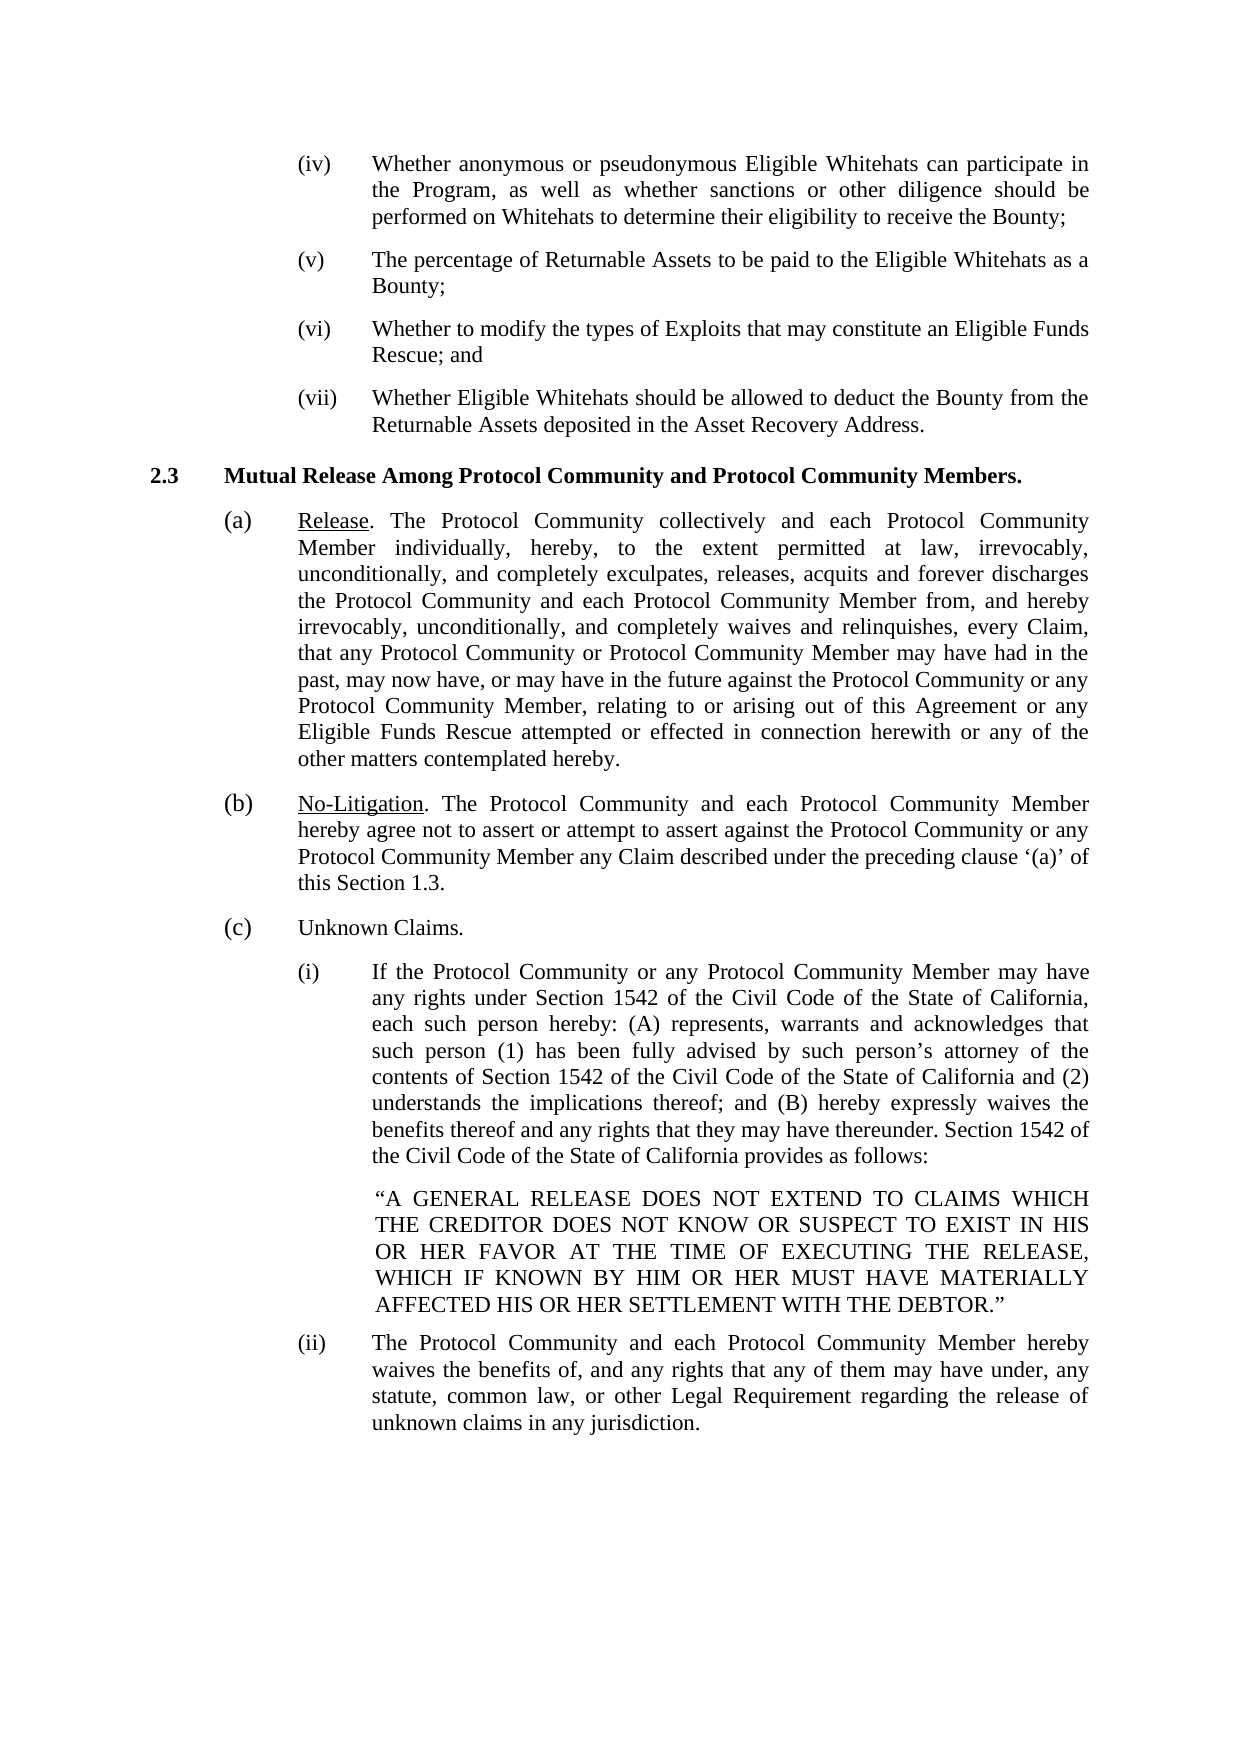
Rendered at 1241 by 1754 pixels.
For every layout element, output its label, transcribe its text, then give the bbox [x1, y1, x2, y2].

text Unknown Claims. [224, 912, 1090, 941]
text Mutual Release Among Protocol Community and Protocol Community Members. [150, 462, 1090, 488]
text If the Protocol Community or any Protocol Community Member may have any rights under Section 1542 of the Civil Code of the State of California, each such person hereby: (A) represents, warrants and acknowledges that such person (1) has been fully advised by such person’s attorney of the contents of Section 1542 of the Civil Code of the State of California and (2) understands the implications thereof; and (B) hereby expressly waives the benefits thereof and any rights that they may have thereunder. Section 1542 of the Civil Code of the State of California provides as follows: [298, 958, 1090, 1168]
text Whether to modify the types of Exploits that may constitute an Eligible Funds Rescue; and [298, 315, 1090, 368]
text The Protocol Community and each Protocol Community Member hereby waives the benefits of, and any rights that any of them may have under, any statute, common law, or other Legal Requirement regarding the release of unknown claims in any jurisdiction. [298, 1329, 1090, 1435]
text Whether anonymous or pseudonymous Eligible Whitehats can participate in the Program, as well as whether sanctions or other diligence should be performed on Whitehats to determine their eligibility to receive the Bounty; [298, 150, 1090, 229]
text Release. The Protocol Community collectively and each Protocol Community Member individually, hereby, to the extent permitted at law, irrevocably, unconditionally, and completely exculpates, releases, acquits and forever discharges the Protocol Community and each Protocol Community Member from, and hereby irrevocably, unconditionally, and completely waives and relinquishes, every Claim, that any Protocol Community or Protocol Community Member may have had in the past, may now have, or may have in the future against the Protocol Community or any Protocol Community Member, relating to or arising out of this Agreement or any Eligible Funds Rescue attempted or effected in connection herewith or any of the other matters contemplated hereby. [224, 505, 1090, 771]
text “A GENERAL RELEASE DOES NOT EXTEND TO CLAIMS WHICH THE CREDITOR DOES NOT KNOW OR SUSPECT TO EXIST IN HIS OR HER FAVOR AT THE TIME OF EXECUTING THE RELEASE, WHICH IF KNOWN BY HIM OR HER MUST HAVE MATERIALLY AFFECTED HIS OR HER SETTLEMENT WITH THE DEBTOR.” [375, 1185, 1090, 1317]
text Whether Eligible Whitehats should be allowed to deduct the Bounty from the Returnable Assets deposited in the Asset Recovery Address. [298, 384, 1090, 437]
text No-Litigation. The Protocol Community and each Protocol Community Member hereby agree not to assert or attempt to assert against the Protocol Community or any Protocol Community Member any Claim described under the preceding clause ‘(a)’ of this Section 1.3. [224, 788, 1090, 896]
text The percentage of Returnable Assets to be paid to the Eligible Whitehats as a Bounty; [298, 246, 1090, 298]
